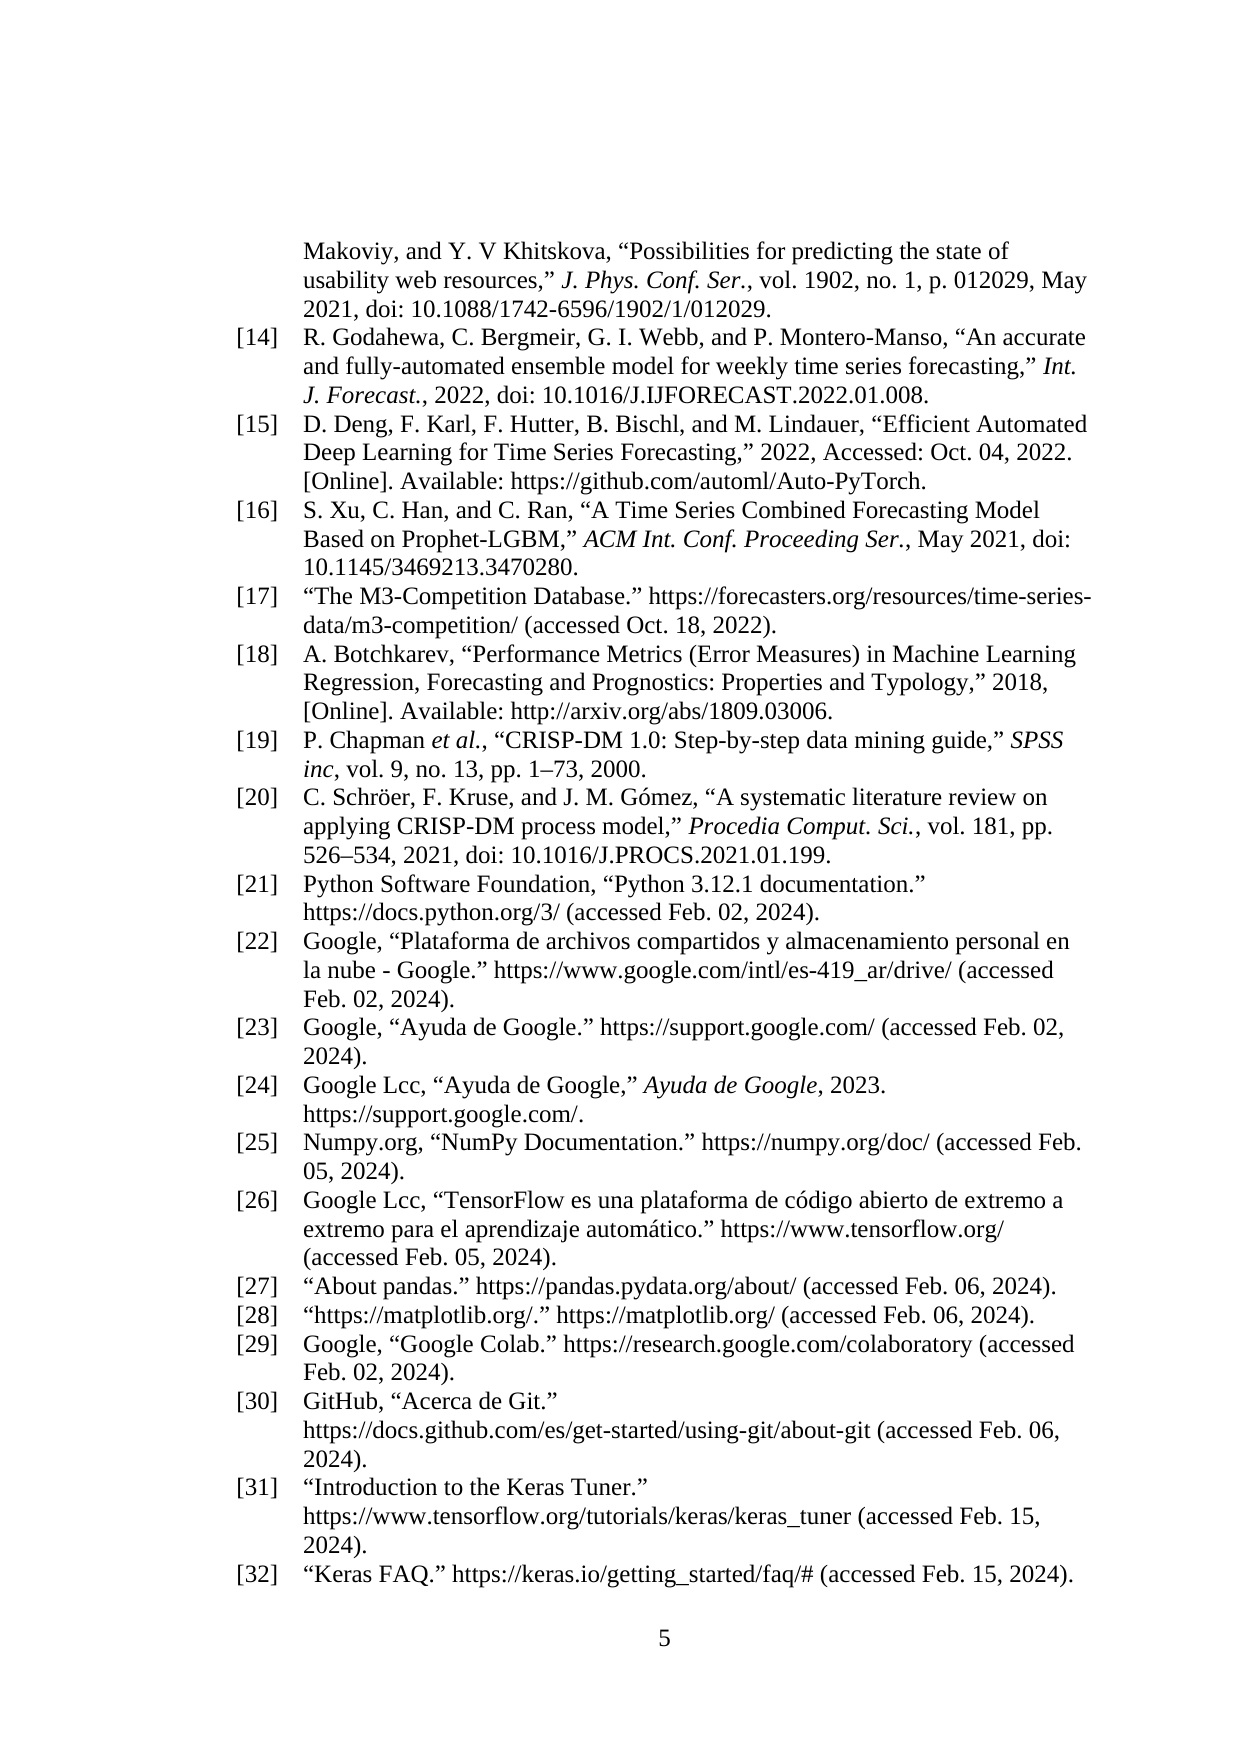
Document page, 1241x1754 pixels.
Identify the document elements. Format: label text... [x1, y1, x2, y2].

text [30] GitHub, “Acerca de Git.” https://docs.github.com/es/get-started/using-git/about-git (accessed Feb. 06, 2024). [236, 1386, 1092, 1472]
text [15] D. Deng, F. Karl, F. Hutter, B. Bischl, and M. Lindauer, “Efficient Automated Deep Learning for Time Series Forecasting,” 2022, Accessed: Oct. 04, 2022. [Online]. Available: https://github.com/automl/Auto-PyTorch. [236, 409, 1092, 495]
text [26] Google Lcc, “TensorFlow es una plataforma de código abierto de extremo a extremo para el aprendizaje automático.” https://www.tensorflow.org/ (accessed Feb. 05, 2024). [236, 1185, 1092, 1271]
text [25] Numpy.org, “NumPy Documentation.” https://numpy.org/doc/ (accessed Feb. 05, 2024). [236, 1127, 1092, 1185]
text [20] C. Schröer, F. Kruse, and J. M. Gómez, “A systematic literature review on applying CRISP-DM process model,” Procedia Comput. Sci., vol. 181, pp. 526–534, 2021, doi: 10.1016/J.PROCS.2021.01.199. [236, 782, 1092, 869]
text [19] P. Chapman et al., “CRISP-DM 1.0: Step-by-step data mining guide,” SPSS inc, vol. 9, no. 13, pp. 1–73, 2000. [236, 725, 1092, 782]
text [27] “About pandas.” https://pandas.pydata.org/about/ (accessed Feb. 06, 2024). [236, 1271, 1092, 1300]
text [16] S. Xu, C. Han, and C. Ran, “A Time Series Combined Forecasting Model Based on Prophet-LGBM,” ACM Int. Conf. Proceeding Ser., May 2021, doi: 10.1145/3469213.3470280. [236, 495, 1092, 581]
text [28] “https://matplotlib.org/.” https://matplotlib.org/ (accessed Feb. 06, 2024). [236, 1300, 1092, 1329]
text [14] R. Godahewa, C. Bergmeir, G. I. Webb, and P. Montero-Manso, “An accurate and fully-automated ensemble model for weekly time series forecasting,” Int. J. Forecast., 2022, doi: 10.1016/J.IJFORECAST.2022.01.008. [236, 322, 1092, 409]
text [17] “The M3-Competition Database.” https://forecasters.org/resources/time-series-data/m3-competition/ (accessed Oct. 18, 2022). [236, 581, 1092, 639]
text [31] “Introduction to the Keras Tuner.” https://www.tensorflow.org/tutorials/keras/keras_tuner (accessed Feb. 15, 2024). [236, 1472, 1092, 1559]
text [18] A. Botchkarev, “Performance Metrics (Error Measures) in Machine Learning Regression, Forecasting and Prognostics: Properties and Typology,” 2018, [Online]. Available: http://arxiv.org/abs/1809.03006. [236, 639, 1092, 725]
text [32] “Keras FAQ.” https://keras.io/getting_started/faq/# (accessed Feb. 15, 2024). [236, 1559, 1092, 1587]
text [24] Google Lcc, “Ayuda de Google,” Ayuda de Google, 2023. https://support.google.com/. [236, 1070, 1092, 1127]
text [29] Google, “Google Colab.” https://research.google.com/colaboratory (accessed Feb. 02, 2024). [236, 1329, 1092, 1386]
text [22] Google, “Plataforma de archivos compartidos y almacenamiento personal en la nube - Google.” https://www.google.com/intl/es-419_ar/drive/ (accessed Feb. 02, 2024). [236, 926, 1092, 1012]
text [23] Google, “Ayuda de Google.” https://support.google.com/ (accessed Feb. 02, 2024). [236, 1012, 1092, 1070]
text [21] Python Software Foundation, “Python 3.12.1 documentation.” https://docs.python.org/3/ (accessed Feb. 02, 2024). [236, 869, 1092, 926]
